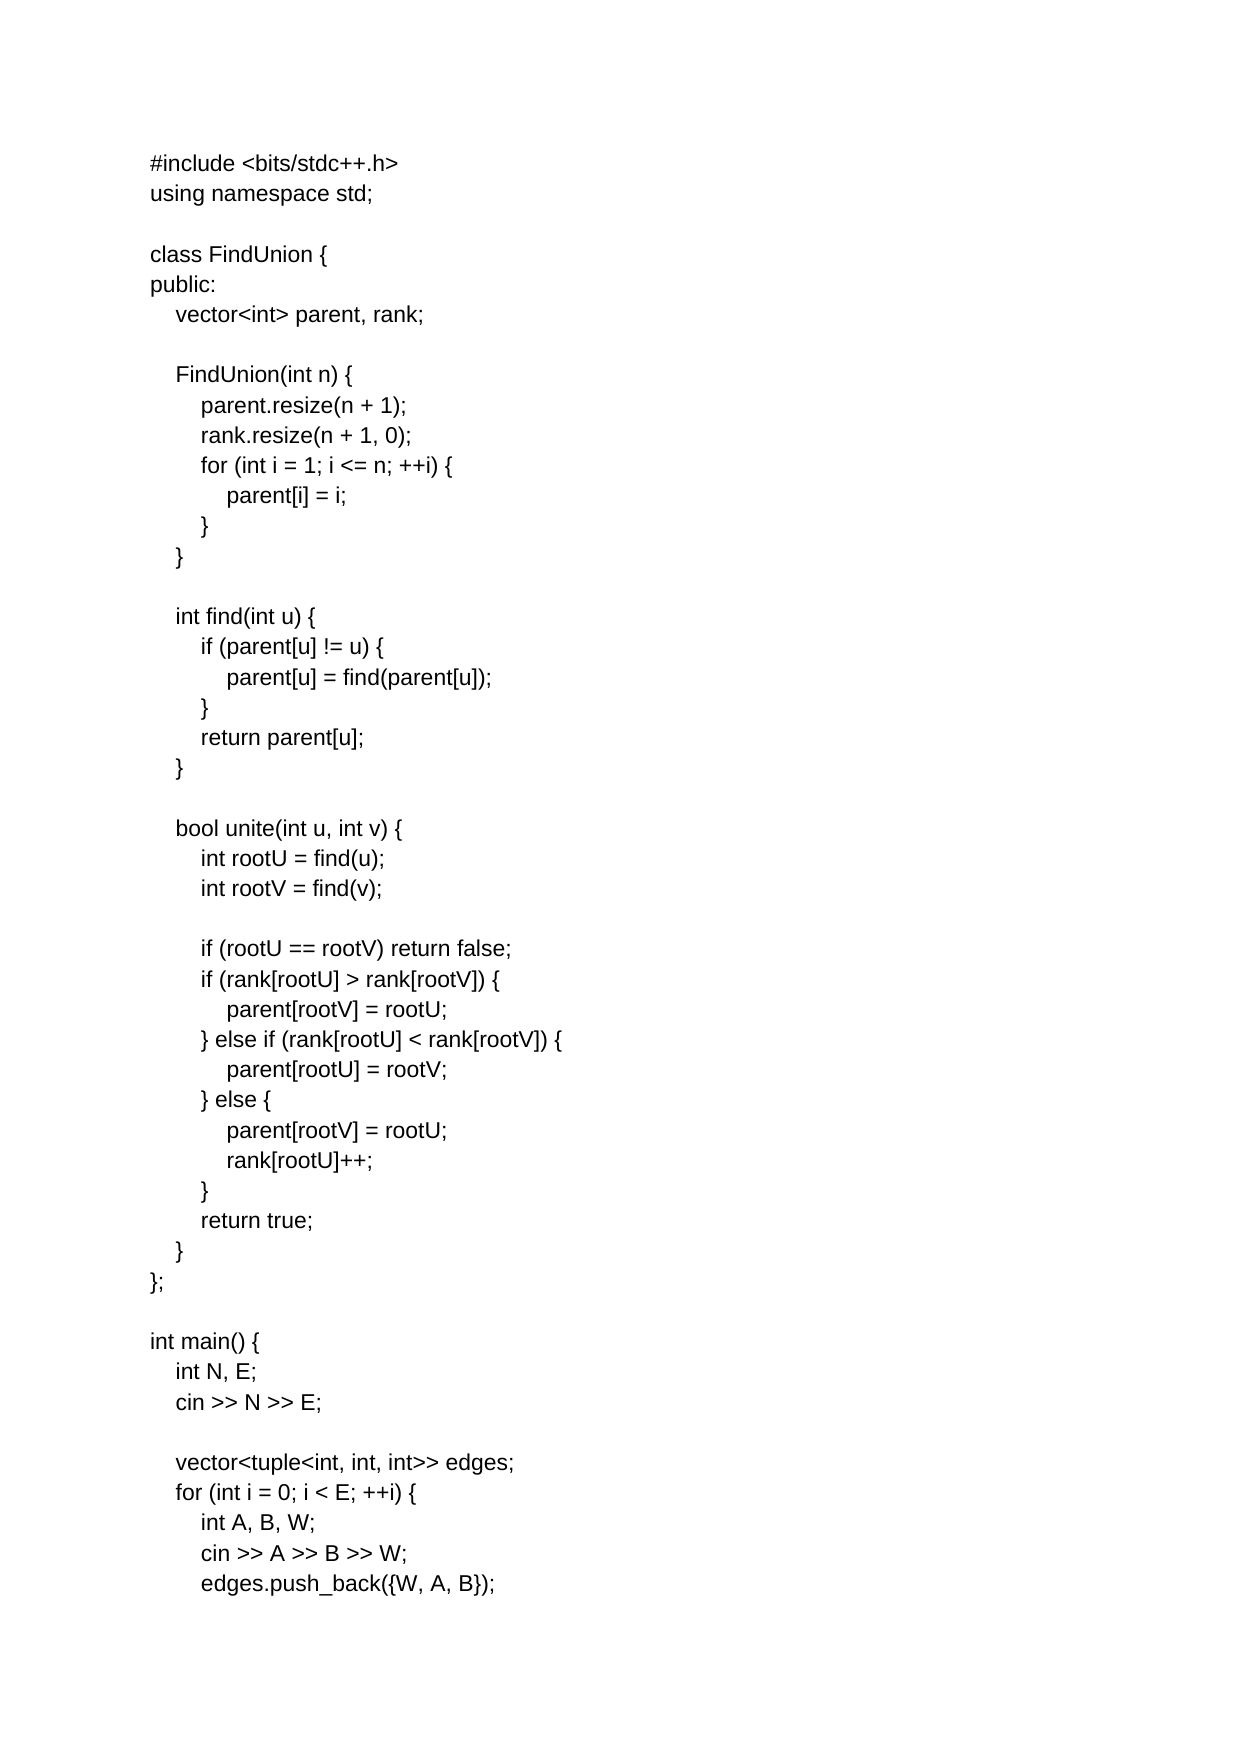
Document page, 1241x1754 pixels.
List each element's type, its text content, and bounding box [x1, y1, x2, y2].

text FindUnion(int n) { [150, 361, 1090, 388]
text return true; [150, 1207, 1090, 1234]
text parent.resize(n + 1); [150, 392, 1090, 418]
text vector<int> parent, rank; [150, 301, 1090, 327]
text } [150, 1177, 1090, 1203]
text parent[i] = i; [150, 482, 1090, 509]
text } else { [150, 1086, 1090, 1113]
text cin >> N >> E; [150, 1388, 1090, 1415]
text parent[u] = find(parent[u]); [150, 663, 1090, 690]
text #include <bits/stdc++.h> [150, 150, 1090, 176]
text if (rootU == rootV) return false; [150, 935, 1090, 962]
text bool unite(int u, int v) { [150, 814, 1090, 841]
text if (rank[rootU] > rank[rootV]) { [150, 966, 1090, 992]
text int find(int u) { [150, 603, 1090, 629]
text parent[rootV] = rootU; [150, 996, 1090, 1022]
text using namespace std; [150, 180, 1090, 207]
text rank[rootU]++; [150, 1147, 1090, 1173]
text int A, B, W; [150, 1509, 1090, 1536]
text int rootV = find(v); [150, 875, 1090, 901]
text } [150, 1237, 1090, 1264]
text parent[rootV] = rootU; [150, 1117, 1090, 1143]
text } [150, 754, 1090, 781]
text int rootU = find(u); [150, 845, 1090, 871]
text } [150, 512, 1090, 539]
text edges.push_back({W, A, B}); [150, 1570, 1090, 1596]
text cin >> A >> B >> W; [150, 1539, 1090, 1566]
text int N, E; [150, 1358, 1090, 1385]
text return parent[u]; [150, 724, 1090, 750]
text } [150, 543, 1090, 569]
text parent[rootU] = rootV; [150, 1056, 1090, 1083]
text int main() { [150, 1328, 1090, 1354]
text vector<tuple<int, int, int>> edges; [150, 1449, 1090, 1475]
text rank.resize(n + 1, 0); [150, 422, 1090, 448]
text public: [150, 271, 1090, 297]
text } else if (rank[rootU] < rank[rootV]) { [150, 1026, 1090, 1052]
text for (int i = 1; i <= n; ++i) { [150, 452, 1090, 478]
text } [150, 694, 1090, 720]
text class FindUnion { [150, 241, 1090, 267]
text for (int i = 0; i < E; ++i) { [150, 1479, 1090, 1506]
text }; [150, 1268, 1090, 1294]
text if (parent[u] != u) { [150, 633, 1090, 660]
